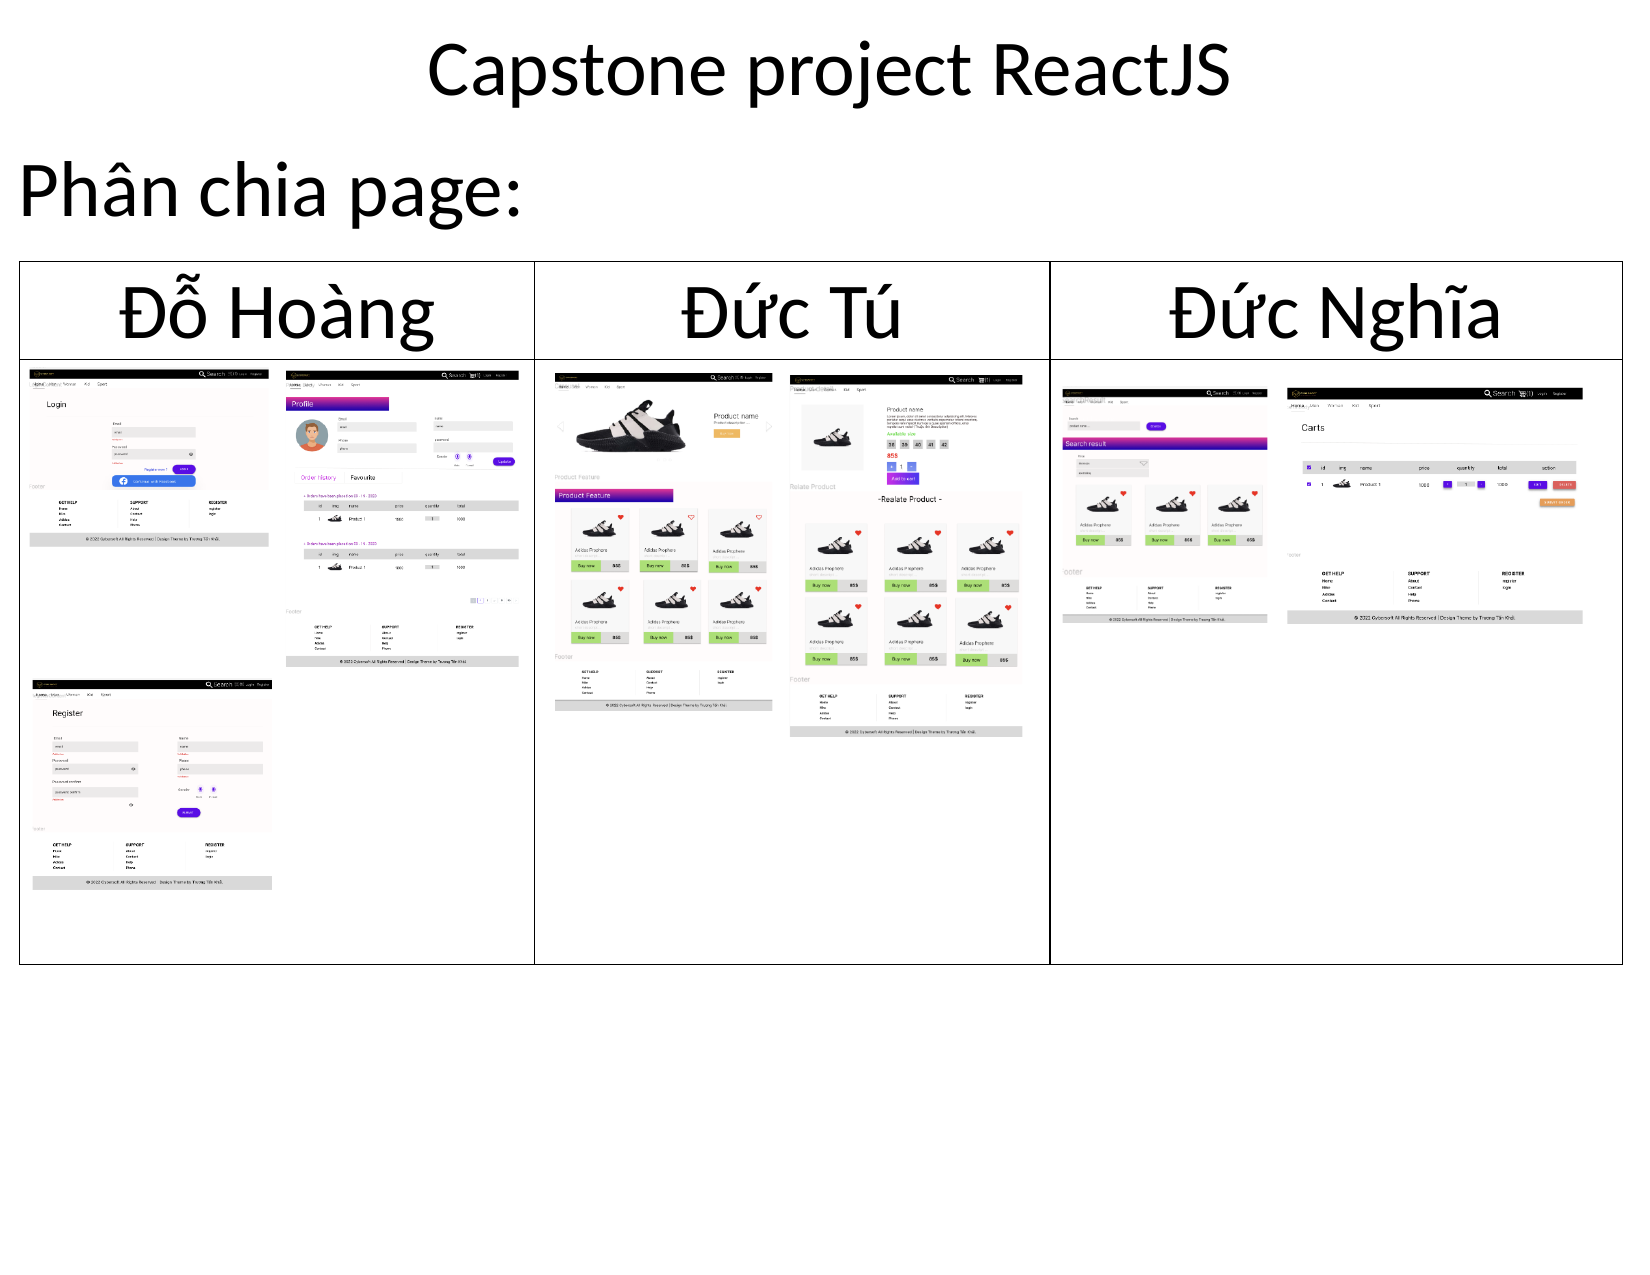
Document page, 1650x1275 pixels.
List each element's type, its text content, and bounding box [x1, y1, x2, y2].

picture [553, 373, 773, 708]
table_cell [1051, 360, 1622, 964]
text Capstone project ReactJS [19, 19, 1641, 115]
table_header Đức Tú [535, 262, 1049, 358]
picture [788, 375, 1023, 735]
picture [1285, 387, 1583, 622]
picture [28, 367, 269, 546]
table_cell [535, 360, 1049, 964]
picture [31, 678, 272, 888]
table_header Đức Nghĩa [1051, 262, 1622, 358]
table_cell [20, 360, 534, 964]
table_header Đỗ Hoàng [20, 262, 534, 358]
text Phân chia page: [19, 140, 1641, 236]
picture [1061, 386, 1268, 621]
picture [284, 370, 519, 664]
